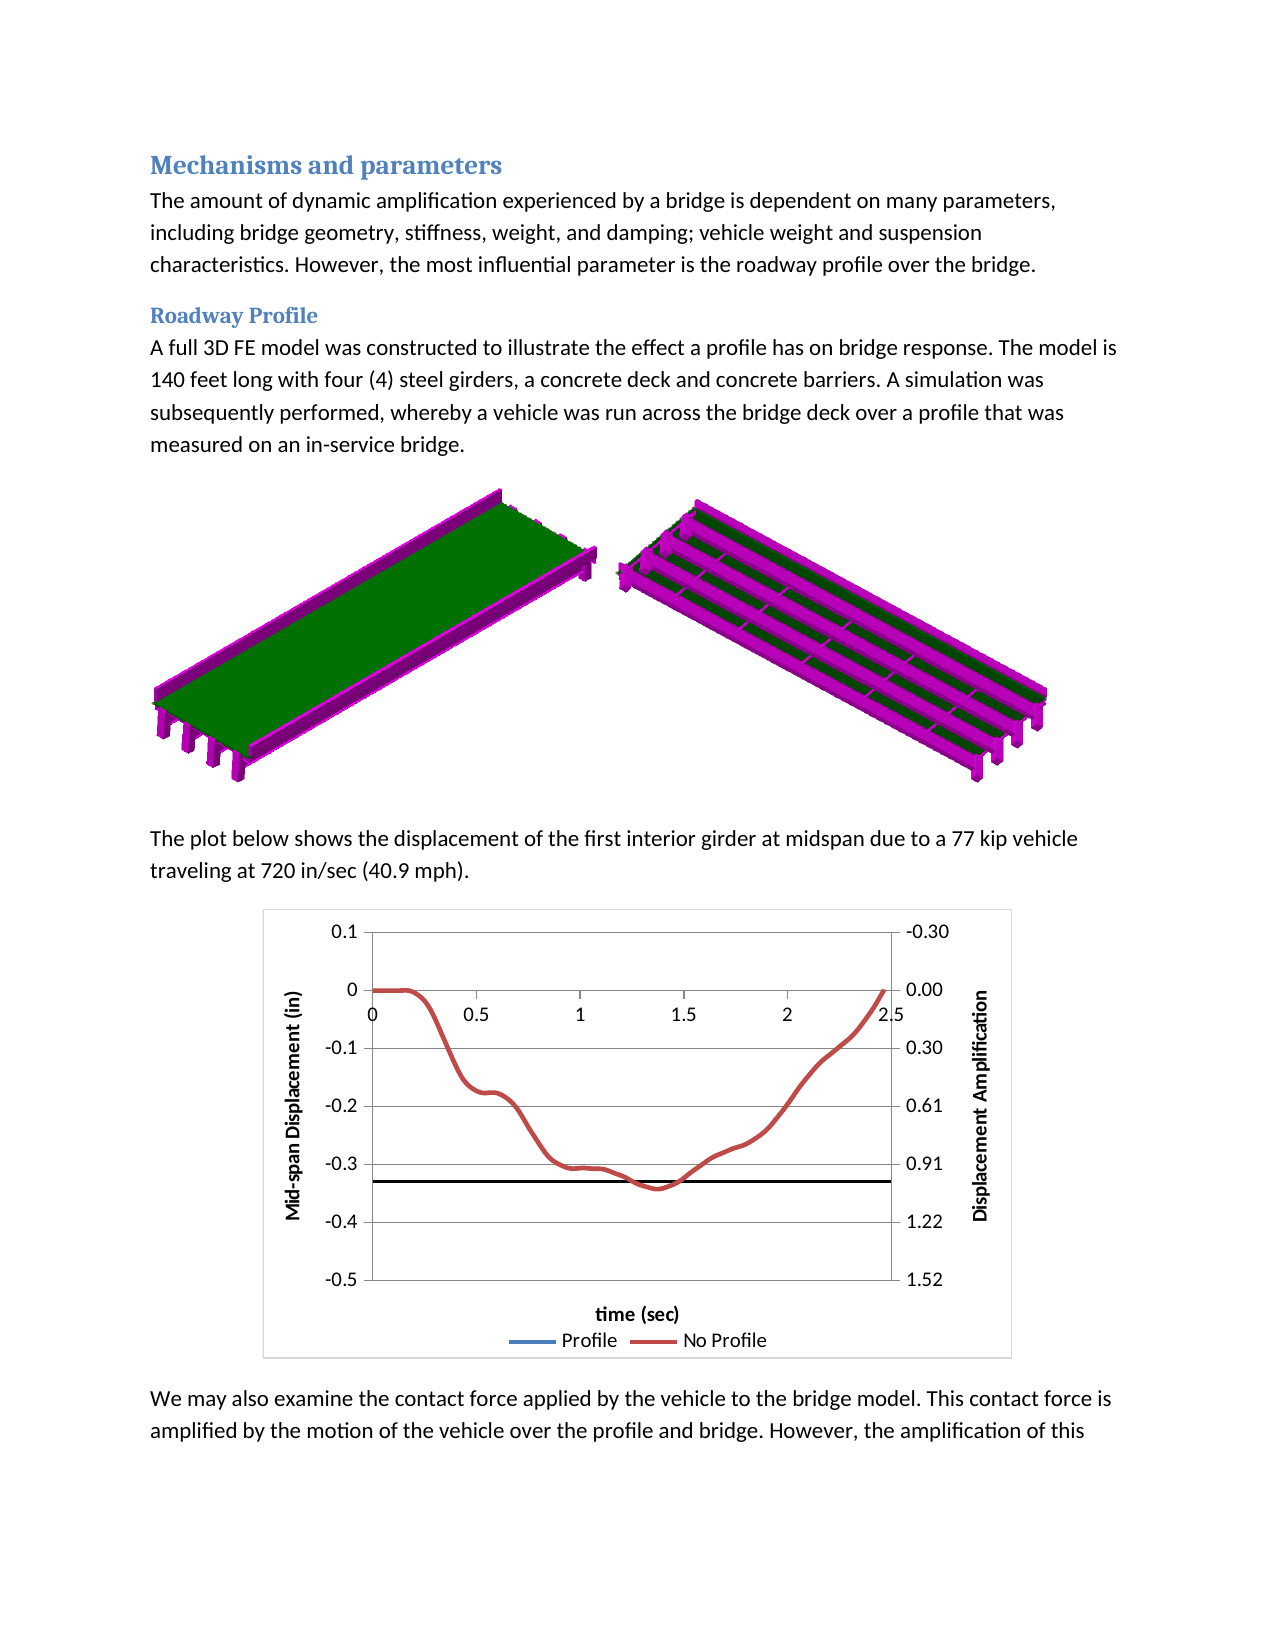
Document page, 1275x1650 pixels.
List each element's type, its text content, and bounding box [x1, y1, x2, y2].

subtitle Roadway Profile [150, 303, 1125, 329]
text A full 3D FE model was constructed to illustrate the effect a profile has on bridge response. The model is 140 feet long with four (4) steel girders, a concrete deck and concrete barriers. A simulation was subsequently performed, whereby a vehicle was run across the bridge deck over a profile that was measured on an in-service bridge. [150, 333, 1125, 458]
text The amount of dynamic amplification experienced by a bridge is dependent on many parameters, including bridge geometry, stiffness, weight, and damping; vehicle weight and suspension characteristics. However, the most influential parameter is the roadway profile over the bridge. [150, 186, 1125, 278]
subtitle Mechanisms and parameters [150, 150, 1125, 181]
text The plot below shows the displacement of the first interior girder at midspan due to a 77 kip vehicle traveling at 720 in/sec (40.9 mph). [150, 824, 1125, 884]
picture [150, 482, 600, 799]
picture [605, 489, 1056, 799]
